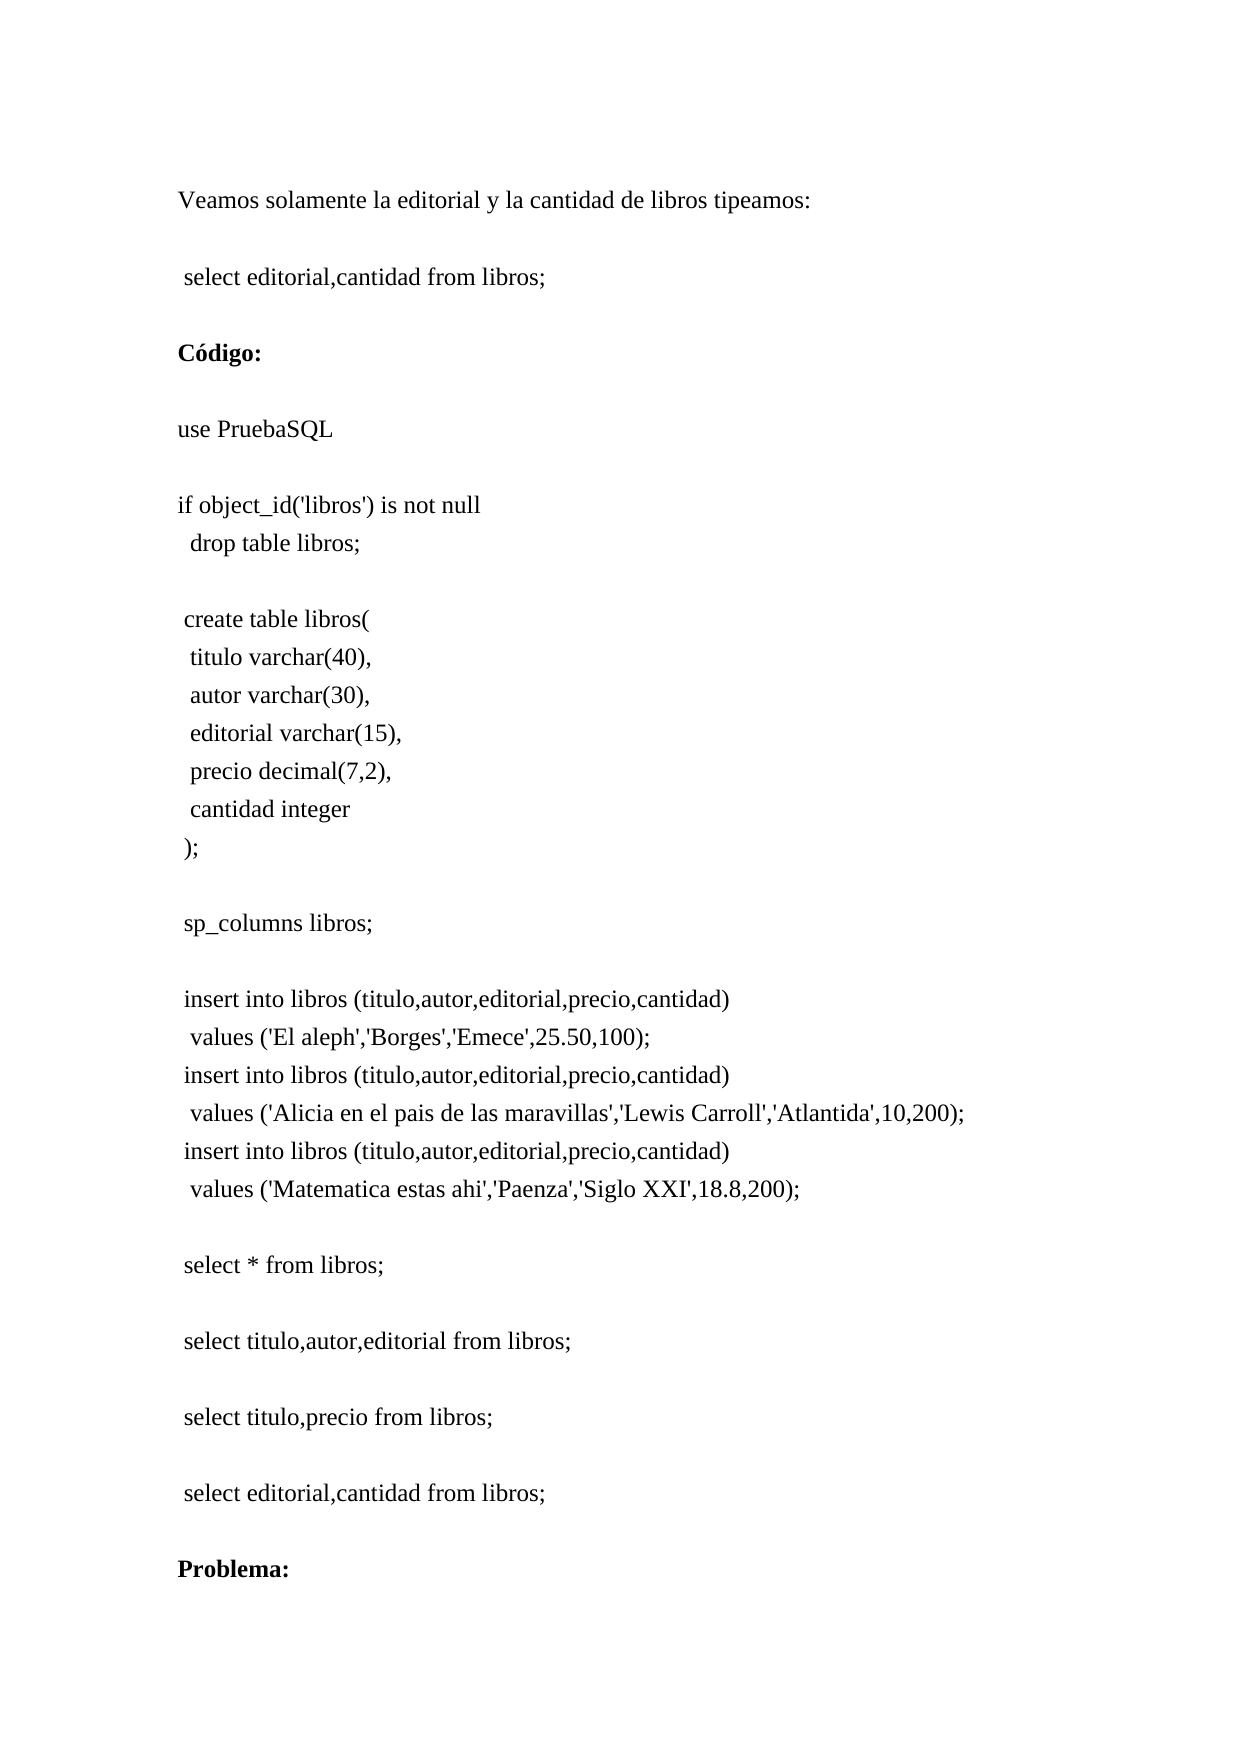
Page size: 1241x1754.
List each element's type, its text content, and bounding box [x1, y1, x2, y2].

text insert into libros (titulo,autor,editorial,precio,cantidad) [177, 984, 1063, 1013]
text use PruebaSQL [177, 414, 1063, 442]
text sp_columns libros; [177, 908, 1063, 937]
text insert into libros (titulo,autor,editorial,precio,cantidad) [177, 1060, 1063, 1089]
text select titulo,autor,editorial from libros; [177, 1326, 1063, 1355]
text drop table libros; [177, 528, 1063, 557]
text if object_id('libros') is not null [177, 490, 1063, 518]
text autor varchar(30), [177, 680, 1063, 709]
text insert into libros (titulo,autor,editorial,precio,cantidad) [177, 1136, 1063, 1165]
text Problema: [177, 1554, 1063, 1583]
text values ('Alicia en el pais de las maravillas','Lewis Carroll','Atlantida',10,200); [177, 1098, 1063, 1127]
text Veamos solamente la editorial y la cantidad de libros tipeamos: [177, 186, 1063, 214]
text values ('Matematica estas ahi','Paenza','Siglo XXI',18.8,200); [177, 1174, 1063, 1203]
text cantidad integer [177, 794, 1063, 823]
text values ('El aleph','Borges','Emece',25.50,100); [177, 1022, 1063, 1051]
text titulo varchar(40), [177, 642, 1063, 671]
text select titulo,precio from libros; [177, 1402, 1063, 1431]
text select * from libros; [177, 1250, 1063, 1279]
text precio decimal(7,2), [177, 756, 1063, 785]
text Código: [177, 338, 1063, 366]
text select editorial,cantidad from libros; [177, 1478, 1063, 1507]
text editorial varchar(15), [177, 718, 1063, 747]
text select editorial,cantidad from libros; [177, 262, 1063, 290]
text ); [177, 832, 1063, 861]
text create table libros( [177, 604, 1063, 633]
